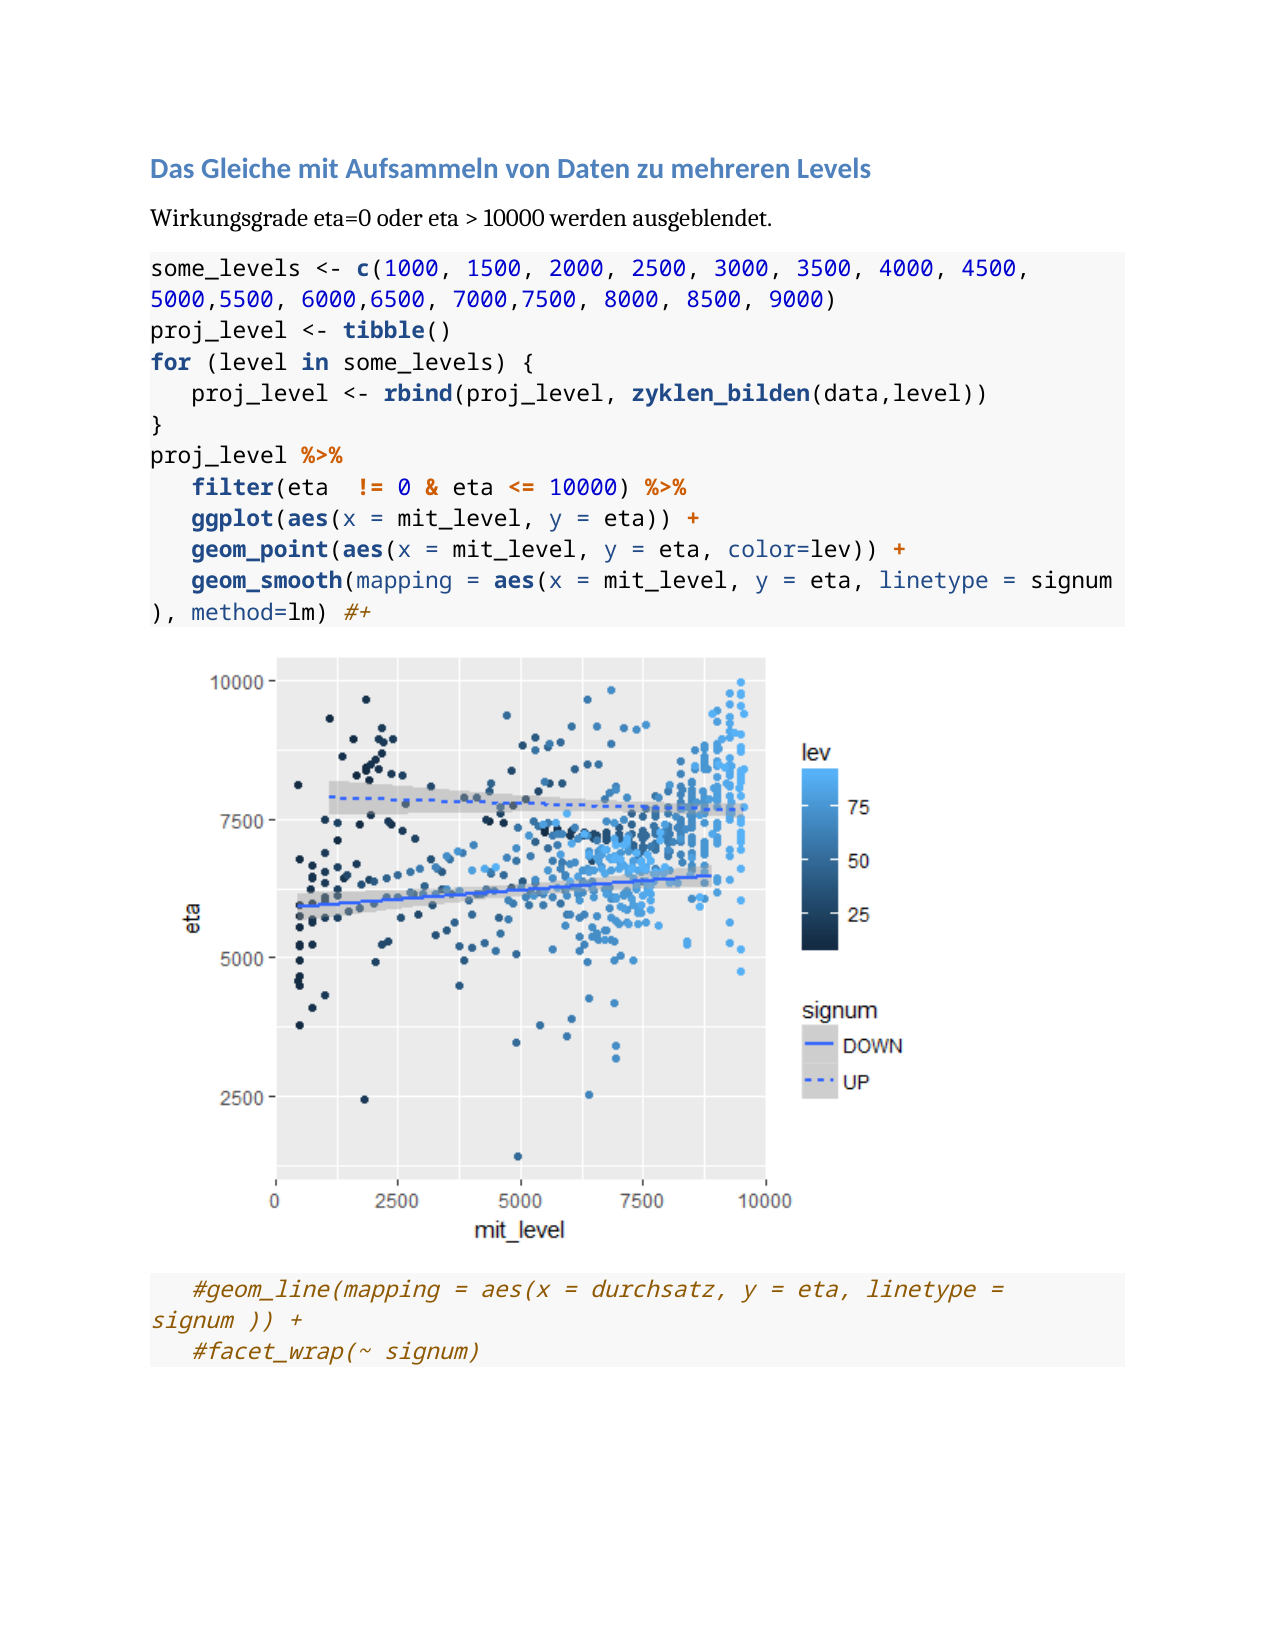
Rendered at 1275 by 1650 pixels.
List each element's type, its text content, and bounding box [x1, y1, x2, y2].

text Wirkungsgrade eta=0 oder eta > 10000 werden ausgeblendet. [150, 204, 1125, 233]
text #geom_line(mapping = aes(x = durchsatz, y = eta, linetype = signum )) + #facet_wrap(~ signum) [301, 1273, 1125, 1367]
text some_levels <- c(1000, 1500, 2000, 2500, 3000, 3500, 4000, 4500, 5000,5500, 6000,6500, 7000,7500, 8000, 8500, 9000) proj_level <- tibble() for (level in some_levels) { proj_level <- rbind(proj_level, zyklen_bilden(data,level)) } proj_level %>% filter(eta != 0 & eta <= 10000) %>% ggplot(aes(x = mit_level, y = eta)) + geom_point(aes(x = mit_level, y = eta, color=lev)) + geom_smooth(mapping = aes(x = mit_level, y = eta, linetype = signum ), method=lm) #+ [164, 252, 1125, 627]
subtitle Das Gleiche mit Aufsammeln von Daten zu mehreren Levels [150, 150, 1125, 186]
picture [168, 647, 927, 1254]
